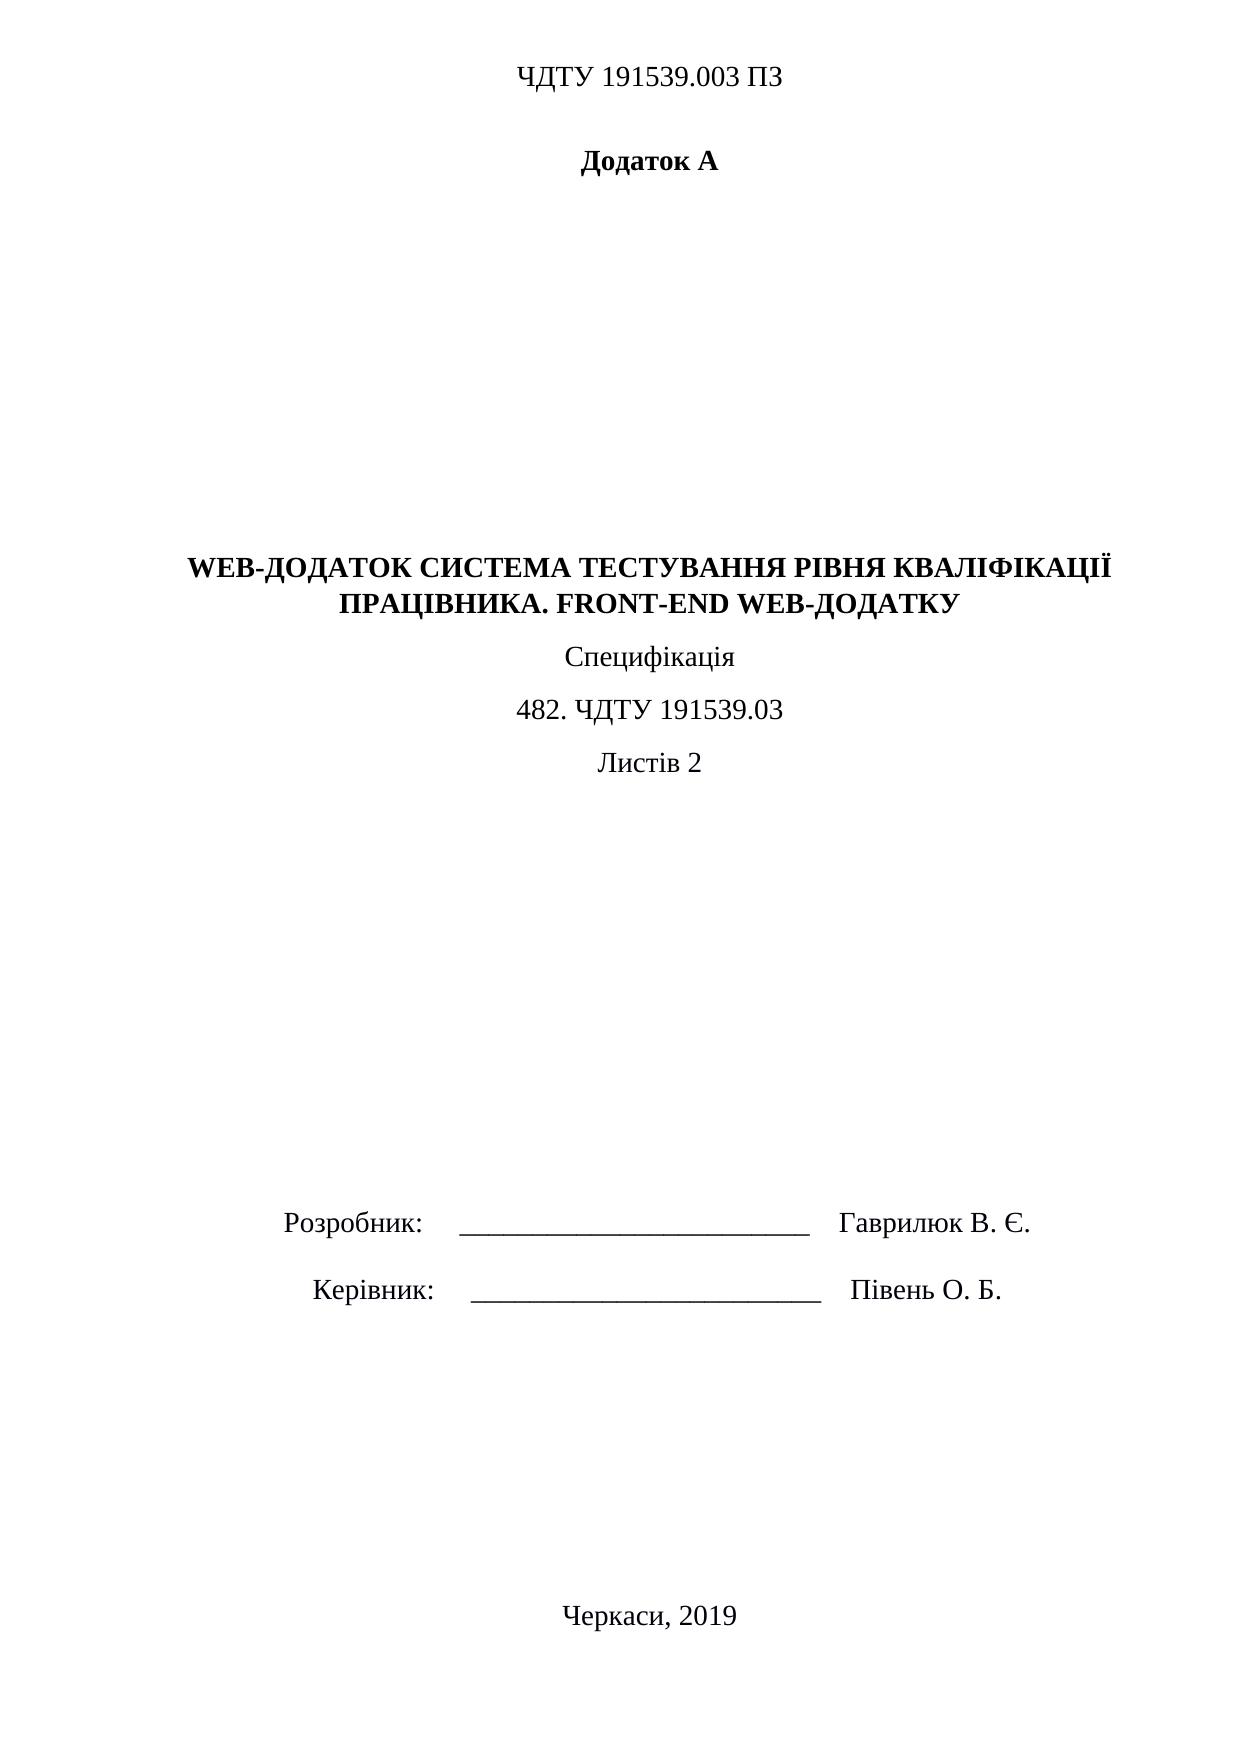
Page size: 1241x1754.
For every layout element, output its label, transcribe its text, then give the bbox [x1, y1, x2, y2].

text Специфікація [148, 639, 1152, 673]
text WEB-ДОДАТОК СИСТЕМА ТЕСТУВАННЯ РІВНЯ КВАЛІФІКАЦІЇ ПРАЦІВНИКА. FRONT-END WEB-ДОДАТКУ [148, 550, 1152, 620]
text Листів 2 [148, 745, 1152, 778]
text 482. ЧДТУ 191539.03 [148, 692, 1152, 726]
text Керівник: ________________________ Півень О. Б. [162, 1272, 1152, 1306]
text Розробник: ________________________ Гаврилюк В. Є. [162, 1205, 1152, 1239]
text Додаток А [148, 143, 1152, 177]
text Черкаси, 2019 [148, 1598, 1152, 1632]
